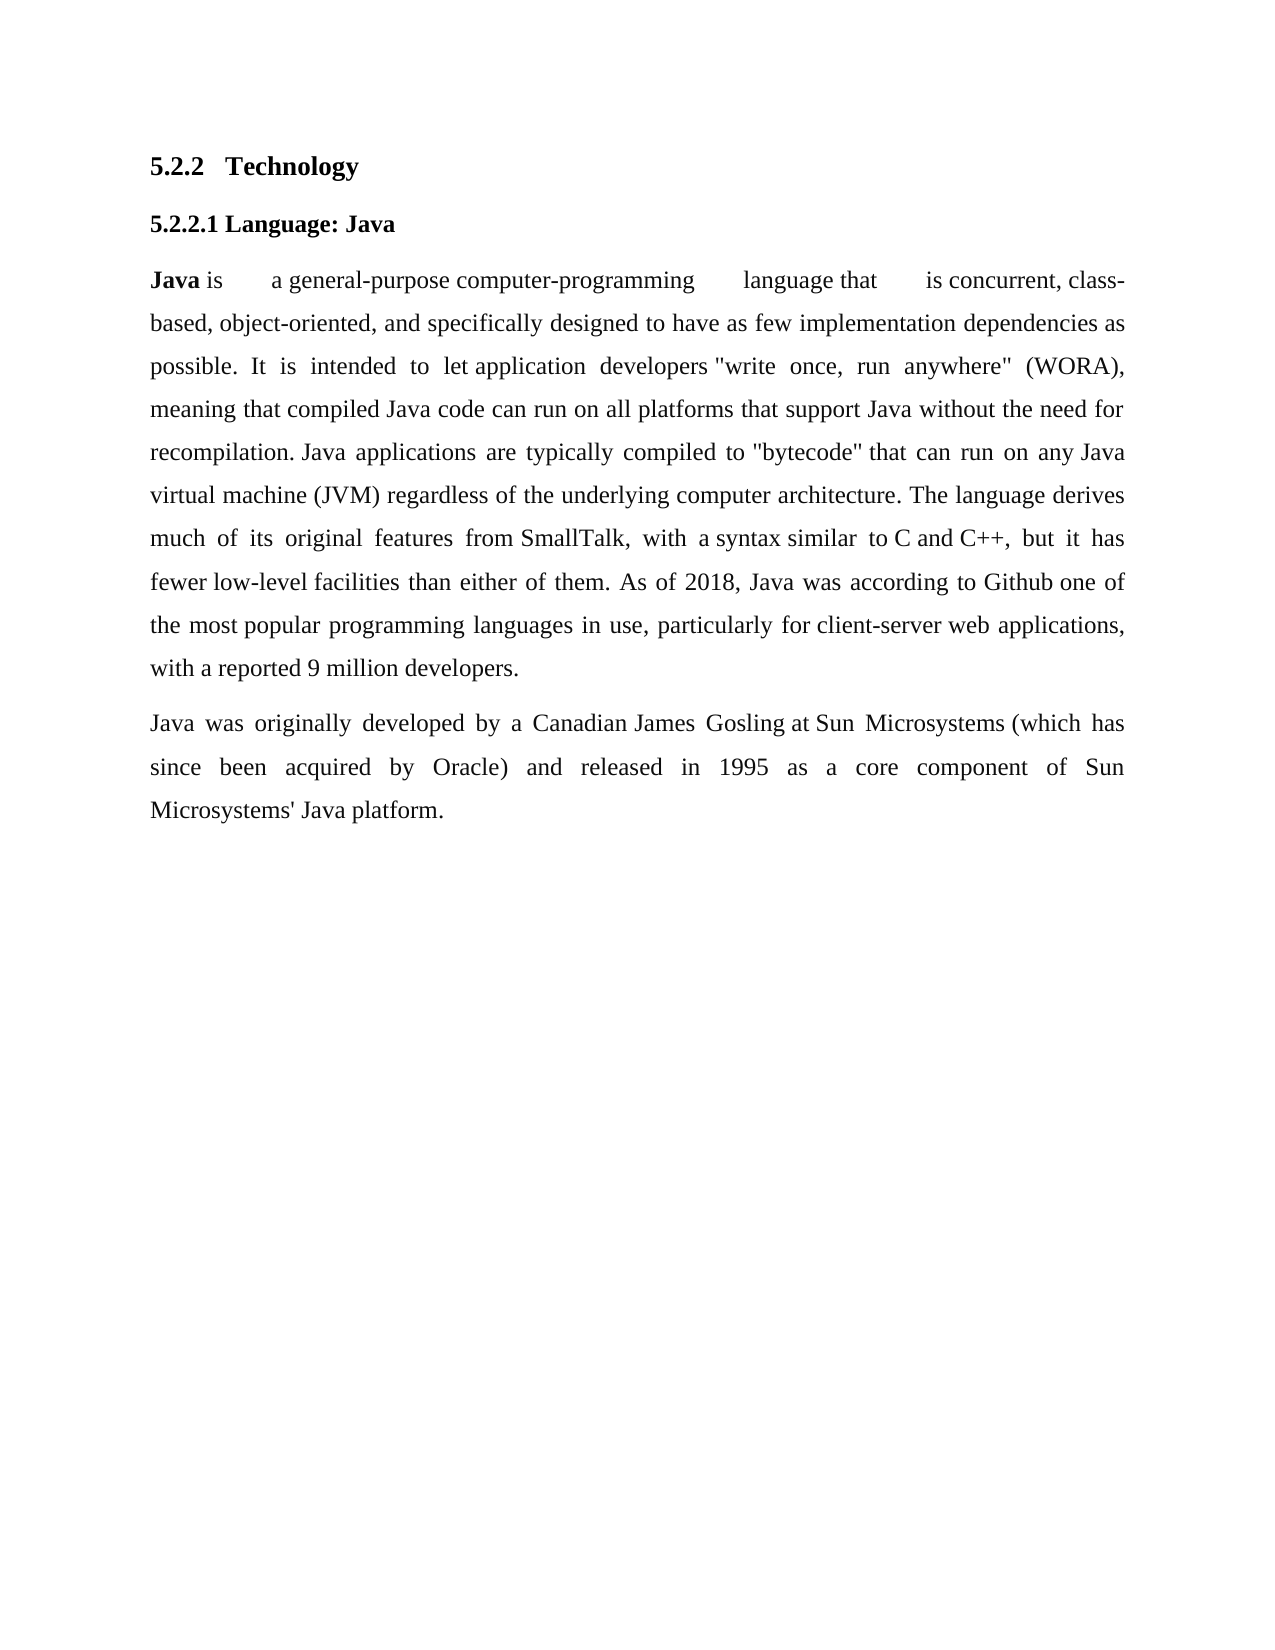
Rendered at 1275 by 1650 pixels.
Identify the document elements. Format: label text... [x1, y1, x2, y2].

text Java is a general-purpose computer-programming language that is concurrent, class-based, object-oriented, and specifically designed to have as few implementation dependencies as possible. It is intended to let application developers "write once, run anywhere" (WORA), meaning that compiled Java code can run on all platforms that support Java without the need for recompilation. Java applications are typically compiled to "bytecode" that can run on any Java virtual machine (JVM) regardless of the underlying computer architecture. The language derives much of its original features from SmallTalk, with a syntax similar to C and C++, but it has fewer low-level facilities than either of them. As of 2018, Java was according to Github one of the most popular programming languages in use, particularly for client-server web applications, with a reported 9 million developers. [150, 265, 1125, 682]
subtitle Technology [150, 150, 1125, 181]
text Java was originally developed by a Canadian James Gosling at Sun Microsystems (which has since been acquired by Oracle) and released in 1995 as a core component of Sun Microsystems' Java platform. [150, 708, 1125, 823]
subtitle Language: Java [150, 209, 1125, 238]
